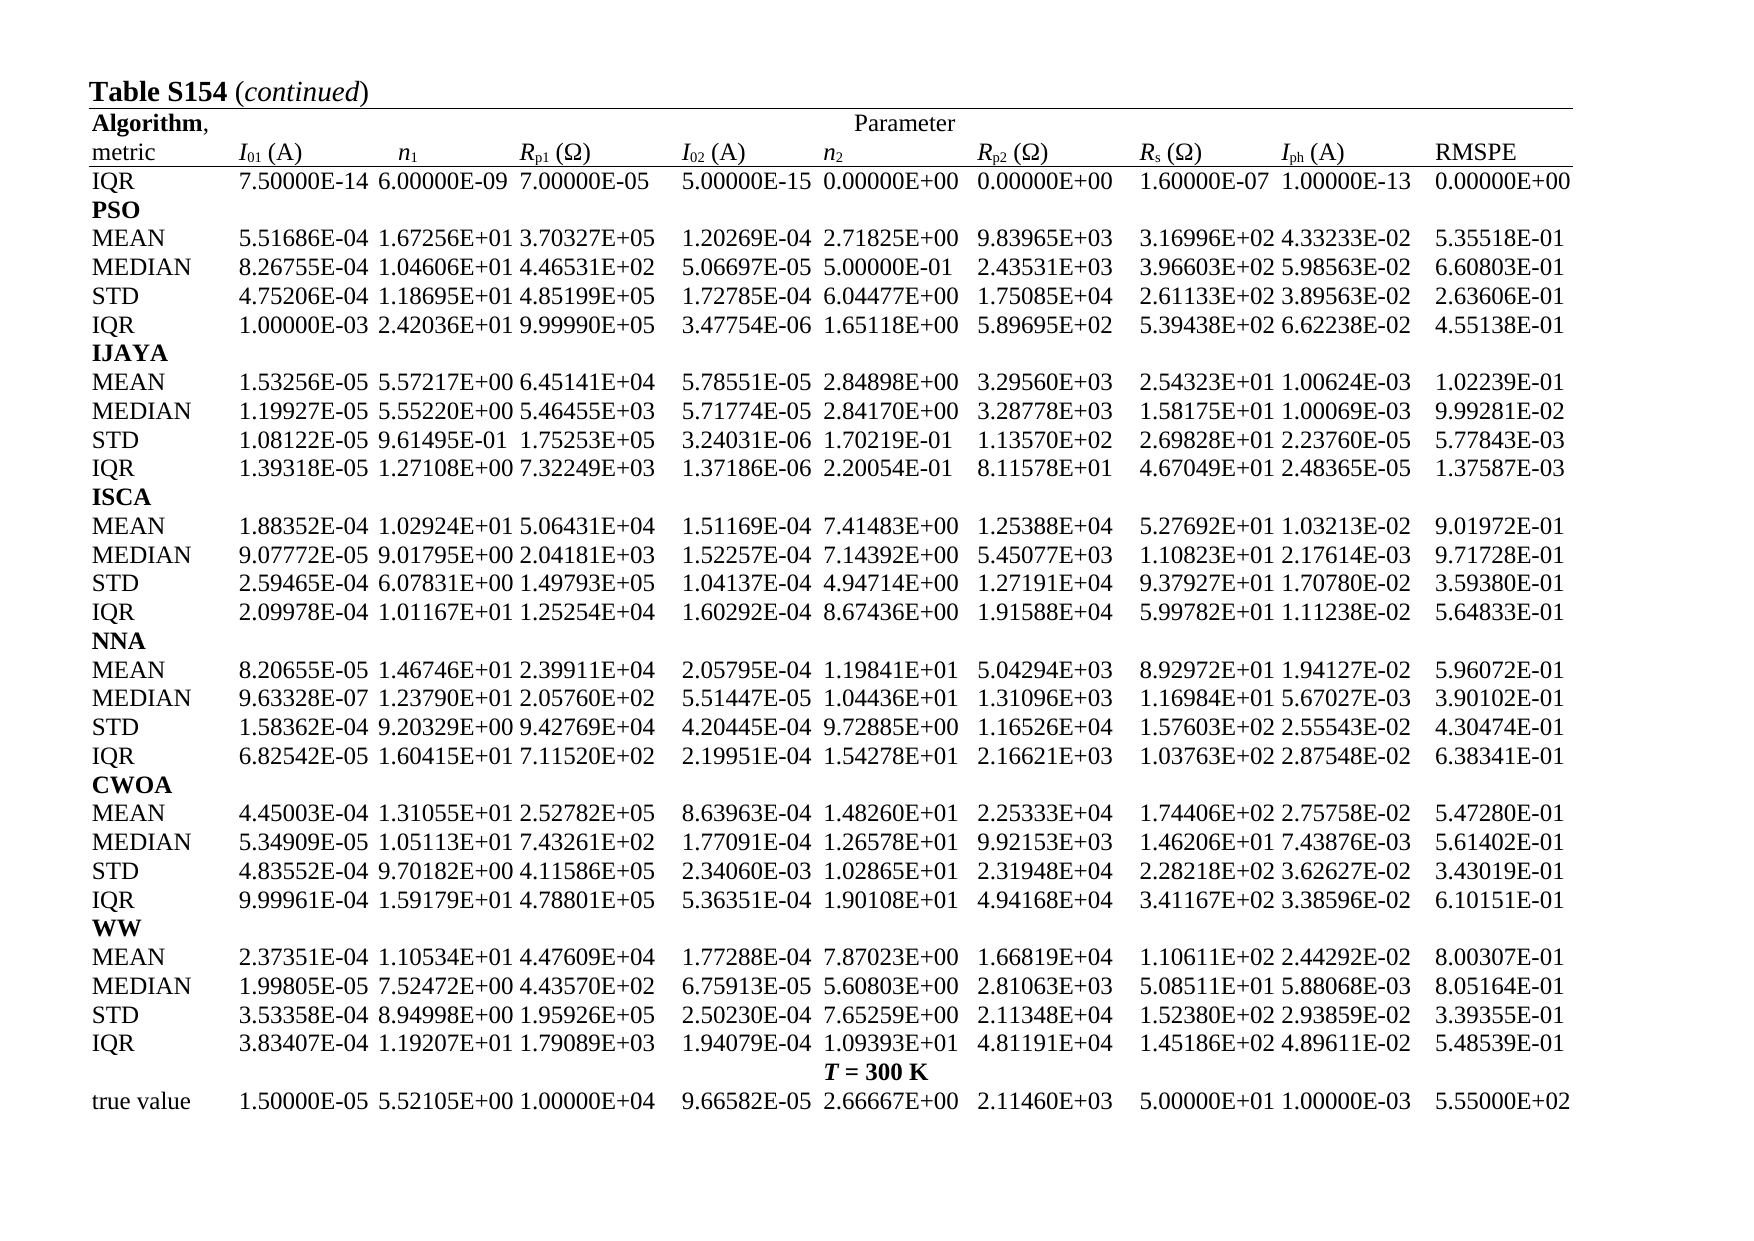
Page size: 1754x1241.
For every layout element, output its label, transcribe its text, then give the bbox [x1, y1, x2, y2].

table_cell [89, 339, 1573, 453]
table_cell metric [89, 137, 236, 166]
table_cell n2 [820, 137, 974, 166]
table_header Algorithm, [89, 109, 236, 137]
table_cell I01 (A) [236, 137, 375, 166]
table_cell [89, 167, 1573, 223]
table_cell RMSPE [1432, 137, 1573, 166]
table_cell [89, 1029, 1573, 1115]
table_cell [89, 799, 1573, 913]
table_cell Rp1 (Ω) [516, 137, 679, 166]
table_cell Iph (A) [1278, 137, 1432, 166]
table_cell I02 (A) [679, 137, 820, 166]
table_cell Rp2 (Ω) [974, 137, 1136, 166]
table_header Parameter [236, 109, 1573, 137]
table_cell n1 [375, 137, 516, 166]
table_cell Rs (Ω) [1136, 137, 1278, 166]
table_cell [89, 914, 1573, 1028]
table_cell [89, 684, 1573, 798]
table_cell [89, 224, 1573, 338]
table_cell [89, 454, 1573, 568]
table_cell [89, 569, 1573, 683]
